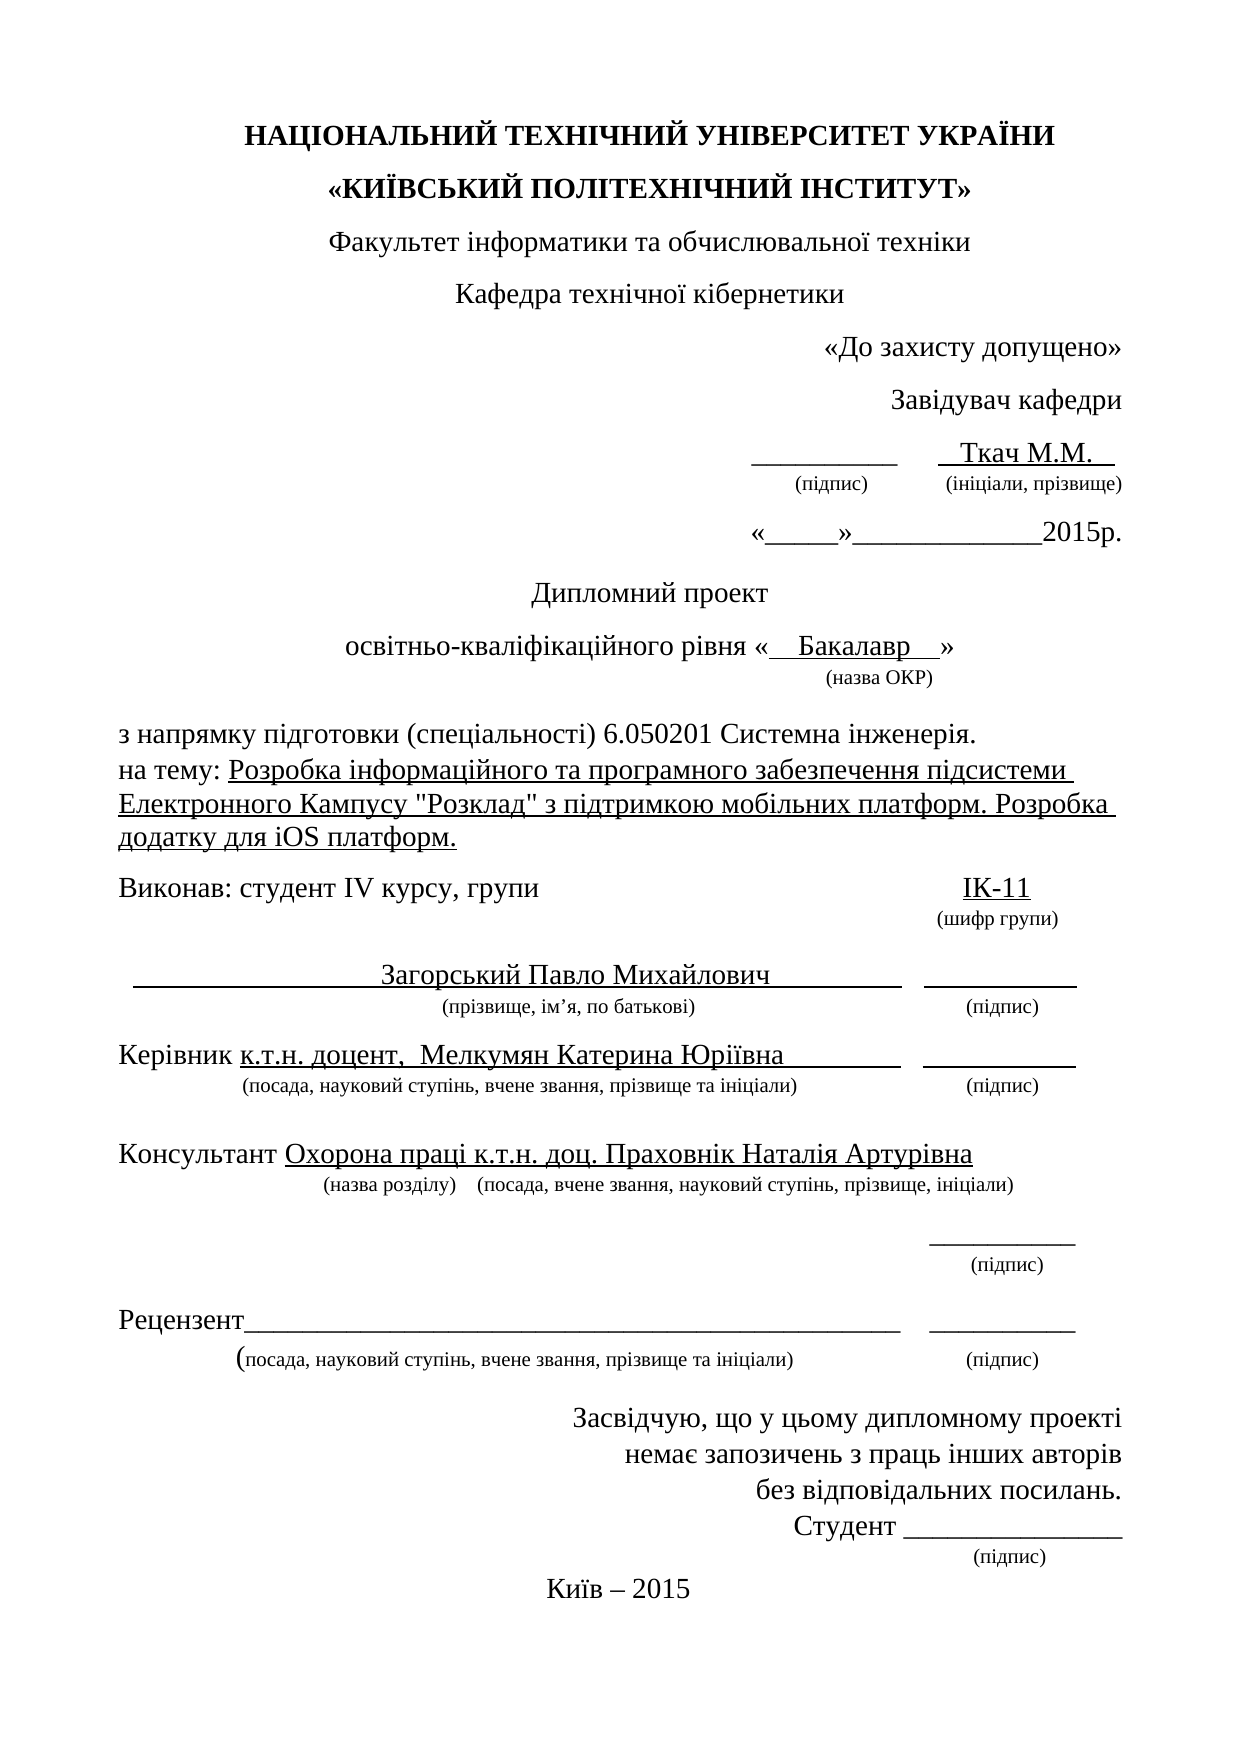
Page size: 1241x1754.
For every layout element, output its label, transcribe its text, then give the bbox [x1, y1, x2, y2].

text немає запозичень з праць інших авторів [118, 1436, 1122, 1469]
text НАЦІОНАЛЬНИЙ ТЕХНІЧНИЙ УНІВЕРСИТЕТ УКРАЇНИ [177, 118, 1122, 152]
text (підпис) [118, 1252, 1122, 1276]
text на тему: Розробка інформаційного та програмного забезпечення підсистеми Електронного Кампусу "Розклад" з підтримкою мобільних платформ. Розробка додатку для iOS платформ. [118, 752, 1122, 853]
text Факультет інформатики та обчислювальної техніки [177, 224, 1122, 257]
text (шифр групи) [118, 906, 1122, 930]
text (посада, науковий ступінь, вчене звання, прізвище та ініціали) (підпис) [118, 1339, 1122, 1372]
text Консультант Охорона праці к.т.н. доц. Праховнік Наталія Артурівна [118, 1136, 1122, 1169]
text Загорський Павло Михайлович . [118, 957, 1122, 991]
text «КИЇВСЬКИЙ ПОЛІТЕХНІЧНИЙ ІНСТИТУТ» [177, 171, 1122, 204]
text Керівник к.т.н. доцент, Мелкумян Катерина Юріївна . [118, 1037, 1122, 1071]
text (назва ОКР) [177, 664, 1122, 689]
text з напрямку підготовки (спеціальності) 6.050201 Системна інженерія. [118, 716, 1122, 750]
text (посада, науковий ступінь, вчене звання, прізвище та ініціали) (підпис) [118, 1073, 1122, 1097]
text (прізвище, ім’я, по батькові) (підпис) [118, 994, 1122, 1018]
text освітньо-кваліфікаційного рівня « Бакалавр » [177, 628, 1122, 662]
text Рецензент_____________________________________________ __________ [118, 1302, 1122, 1336]
text «_____»_____________2015р. [177, 514, 1122, 548]
text «До захисту допущено» [177, 329, 1122, 363]
text Дипломний проект [177, 576, 1122, 609]
text __________ Ткач М.М. . [177, 435, 1122, 468]
text Виконав: студент IV курсу, групи ІК-11 [118, 870, 1122, 903]
text (назва розділу) (посада, вчене звання, науковий ступінь, прізвище, ініціали) [118, 1172, 1122, 1196]
text Кафедра технічної кібернетики [177, 277, 1122, 310]
text (підпис) [118, 1544, 1122, 1568]
text Студент _______________ [118, 1508, 1122, 1542]
text Завідувач кафедри [177, 382, 1122, 416]
text Засвідчую, що у цьому дипломному проекті [118, 1400, 1122, 1433]
text __________ [118, 1215, 1122, 1249]
text без відповідальних посилань. [118, 1472, 1122, 1506]
text (підпис) (ініціали, прізвище) [398, 471, 1122, 495]
